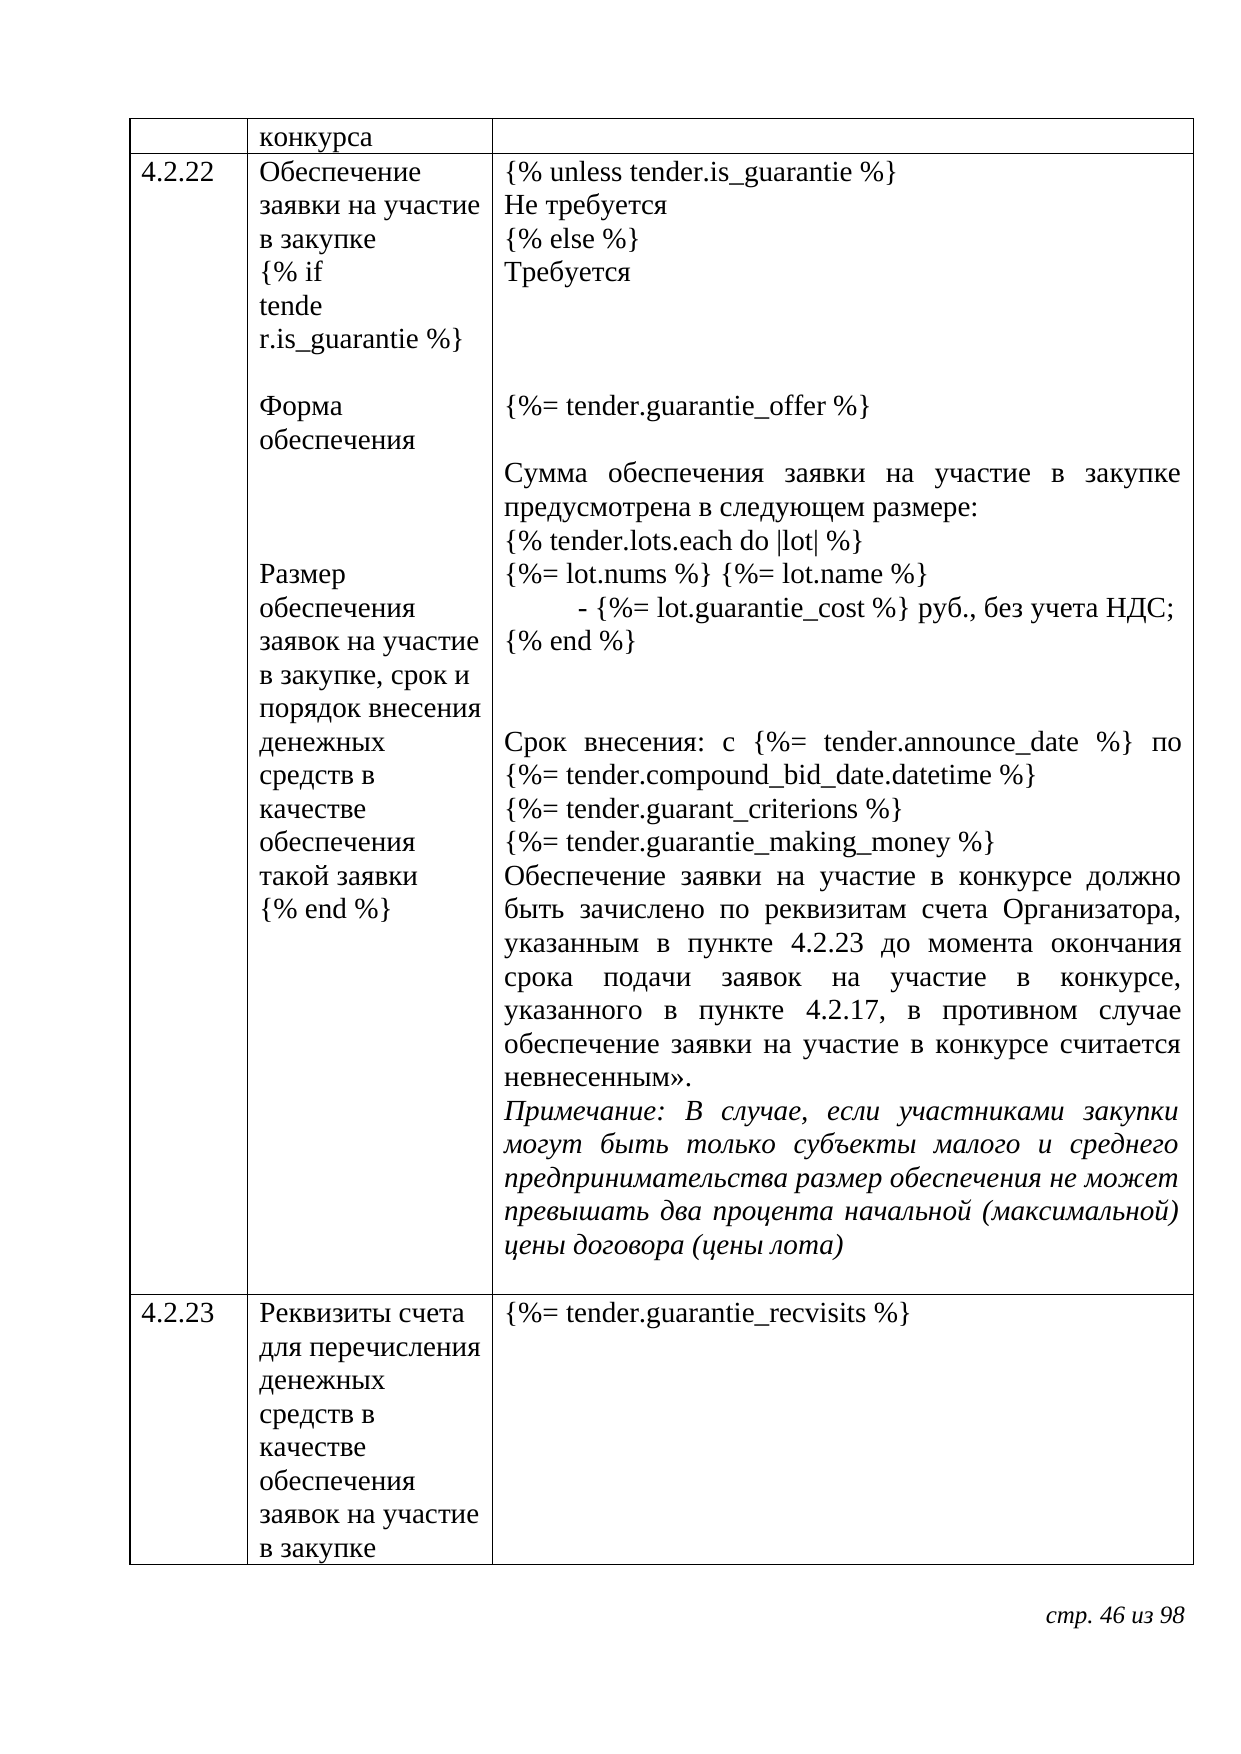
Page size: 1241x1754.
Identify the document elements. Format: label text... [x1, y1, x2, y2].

table_cell [131, 154, 247, 1294]
table_cell [131, 119, 247, 153]
table_cell Реквизиты счета для перечисления денежных средств в качестве обеспечения заявок на участие в закупке [248, 1295, 492, 1563]
table_cell Обеспечение заявки на участие в закупке {% if tender.is_guarantie %} Форма обеспечения Размер обеспечения заявок на участие в закупке, срок и порядок внесения денежных средств в качестве обеспечения такой заявки {% end %} [248, 154, 492, 1294]
table_cell [131, 1295, 247, 1563]
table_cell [493, 119, 1193, 153]
table_cell {% unless tender.is_guarantie %} Не требуется {% else %} Требуется {%= tender.guarantie_offer %} Сумма обеспечения заявки на участие в закупке предусмотрена в следующем размере: {% tender.lots.each do |lot| %} {%= lot.nums %} {%= lot.name %} - {%= lot.guarantie_cost %} руб., без учета НДС; {% end %} Срок внесения: с {%= tender.announce_date %} по {%= tender.compound_bid_date.datetime %} {%= tender.guarant_criterions %} {%= tender.guarantie_making_money %} Обеспечение заявки на участие в конкурсе должно быть зачислено по реквизитам счета Организатора, указанным в пункте 4.2.23 до момента окончания срока подачи заявок на участие в конкурсе, указанного в пункте 4.2.17, в противном случае обеспечение заявки на участие в конкурсе считается невнесенным». Примечание: В случае, если участниками закупки могут быть только субъекты малого и среднего предпринимательства размер обеспечения не может превышать два процента начальной (максимальной) цены договора (цены лота) [493, 154, 1193, 1294]
table_cell {%= tender.guarantie_recvisits %} [493, 1295, 1193, 1563]
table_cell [248, 119, 492, 153]
